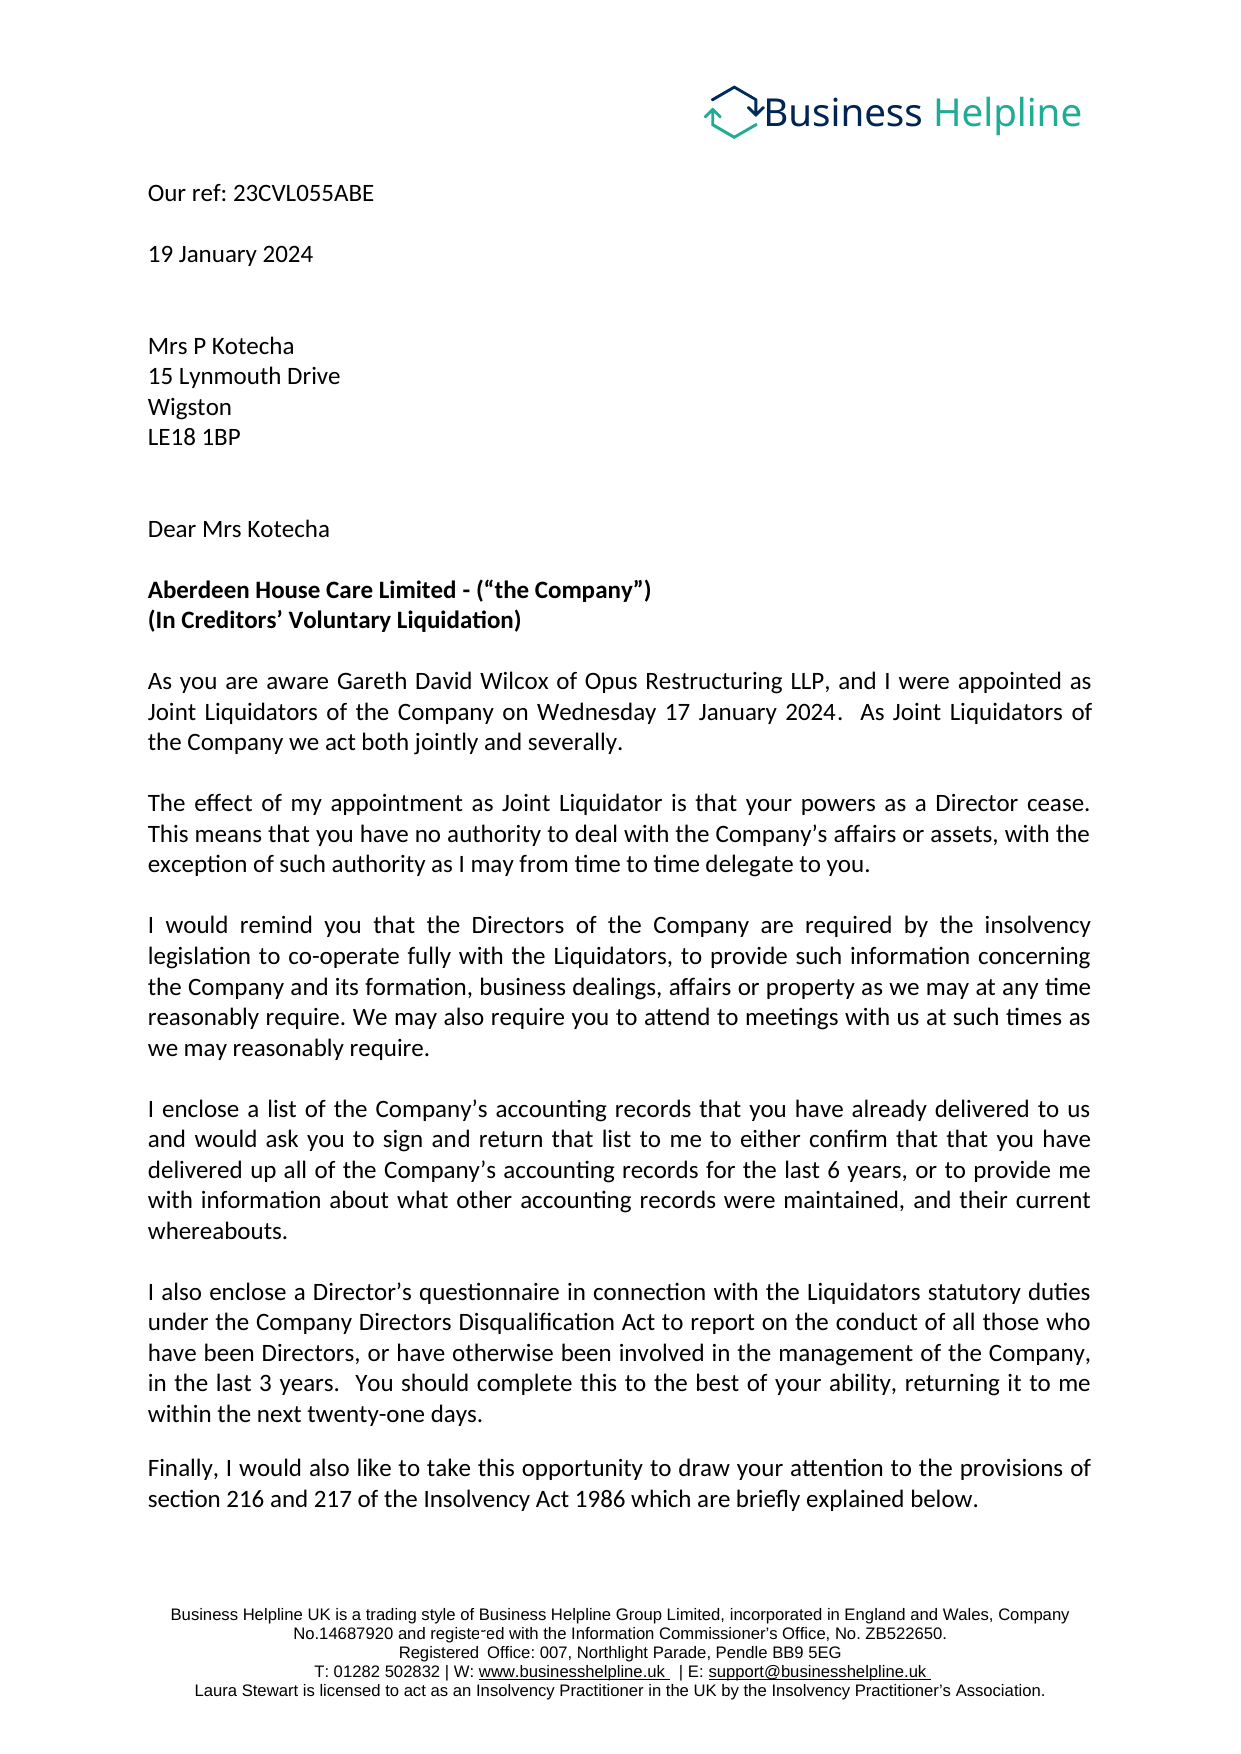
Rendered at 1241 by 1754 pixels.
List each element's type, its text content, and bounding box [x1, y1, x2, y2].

text Wigston [148, 391, 1092, 421]
text I would remind you that the Directors of the Company are required by the insolvency legislation to co-operate fully with the Liquidators, to provide such information concerning the Company and its formation, business dealings, affairs or property as we may at any time reasonably require. We may also require you to attend to meetings with us at such times as we may reasonably require. [148, 910, 1092, 1062]
text As you are aware Gareth David Wilcox of Opus Restructuring LLP, and I were appointed as Joint Liquidators of the Company on Wednesday 17 January 2024. As Joint Liquidators of the Company we act both jointly and severally. [148, 666, 1092, 757]
text 15 Lynmouth Drive [148, 360, 1092, 391]
text I also enclose a Director’s questionnaire in connection with the Liquidators statutory duties under the Company Directors Disqualification Act to report on the conduct of all those who have been Directors, or have otherwise been involved in the management of the Company, in the last 3 years. You should complete this to the best of your ability, returning it to me within the next twenty-one days. [148, 1276, 1092, 1428]
text Dear Mrs Kotecha [148, 513, 1092, 543]
text LE18 1BP [148, 421, 1092, 452]
text Mrs P Kotecha [148, 330, 1092, 360]
text Aberdeen House Care Limited - (“the Company”) [148, 574, 1092, 604]
text I enclose a list of the Company’s accounting records that you have already delivered to us and would ask you to sign and return that list to me to either confirm that that you have delivered up all of the Company’s accounting records for the last 6 years, or to provide me with information about what other accounting records were maintained, and their current whereabouts. [148, 1093, 1092, 1245]
text (In Creditors’ Voluntary Liquidation) [148, 604, 1092, 635]
text 19 January 2024 [148, 238, 1092, 269]
text Finally, I would also like to take this opportunity to draw your attention to the provisions of section 216 and 217 of the Insolvency Act 1986 which are briefly explained below. [148, 1452, 1092, 1513]
text Our ref: 23CVL055ABE [148, 177, 1092, 208]
text The effect of my appointment as Joint Liquidator is that your powers as a Director cease. This means that you have no authority to deal with the Company’s affairs or assets, with the exception of such authority as I may from time to time delegate to you. [148, 788, 1092, 879]
